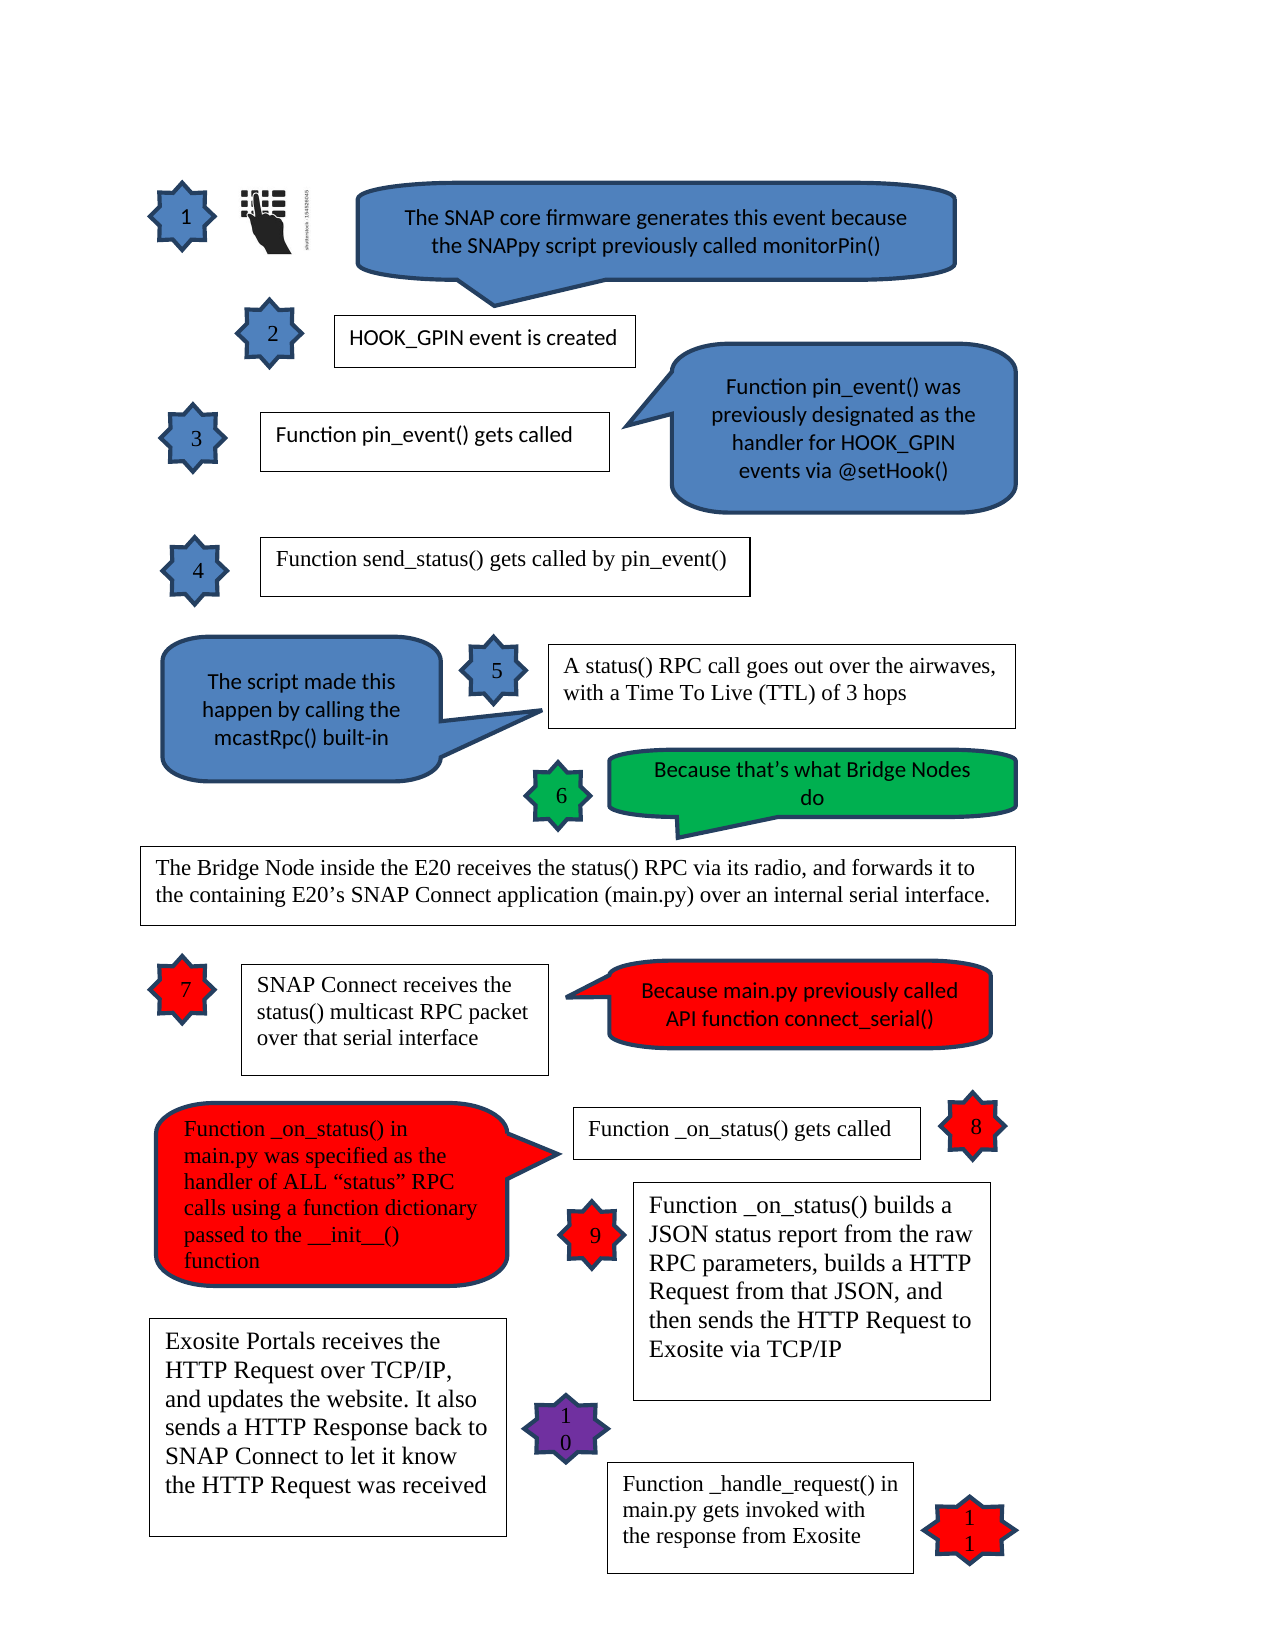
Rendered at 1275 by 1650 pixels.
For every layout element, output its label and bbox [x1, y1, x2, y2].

picture [226, 182, 311, 258]
